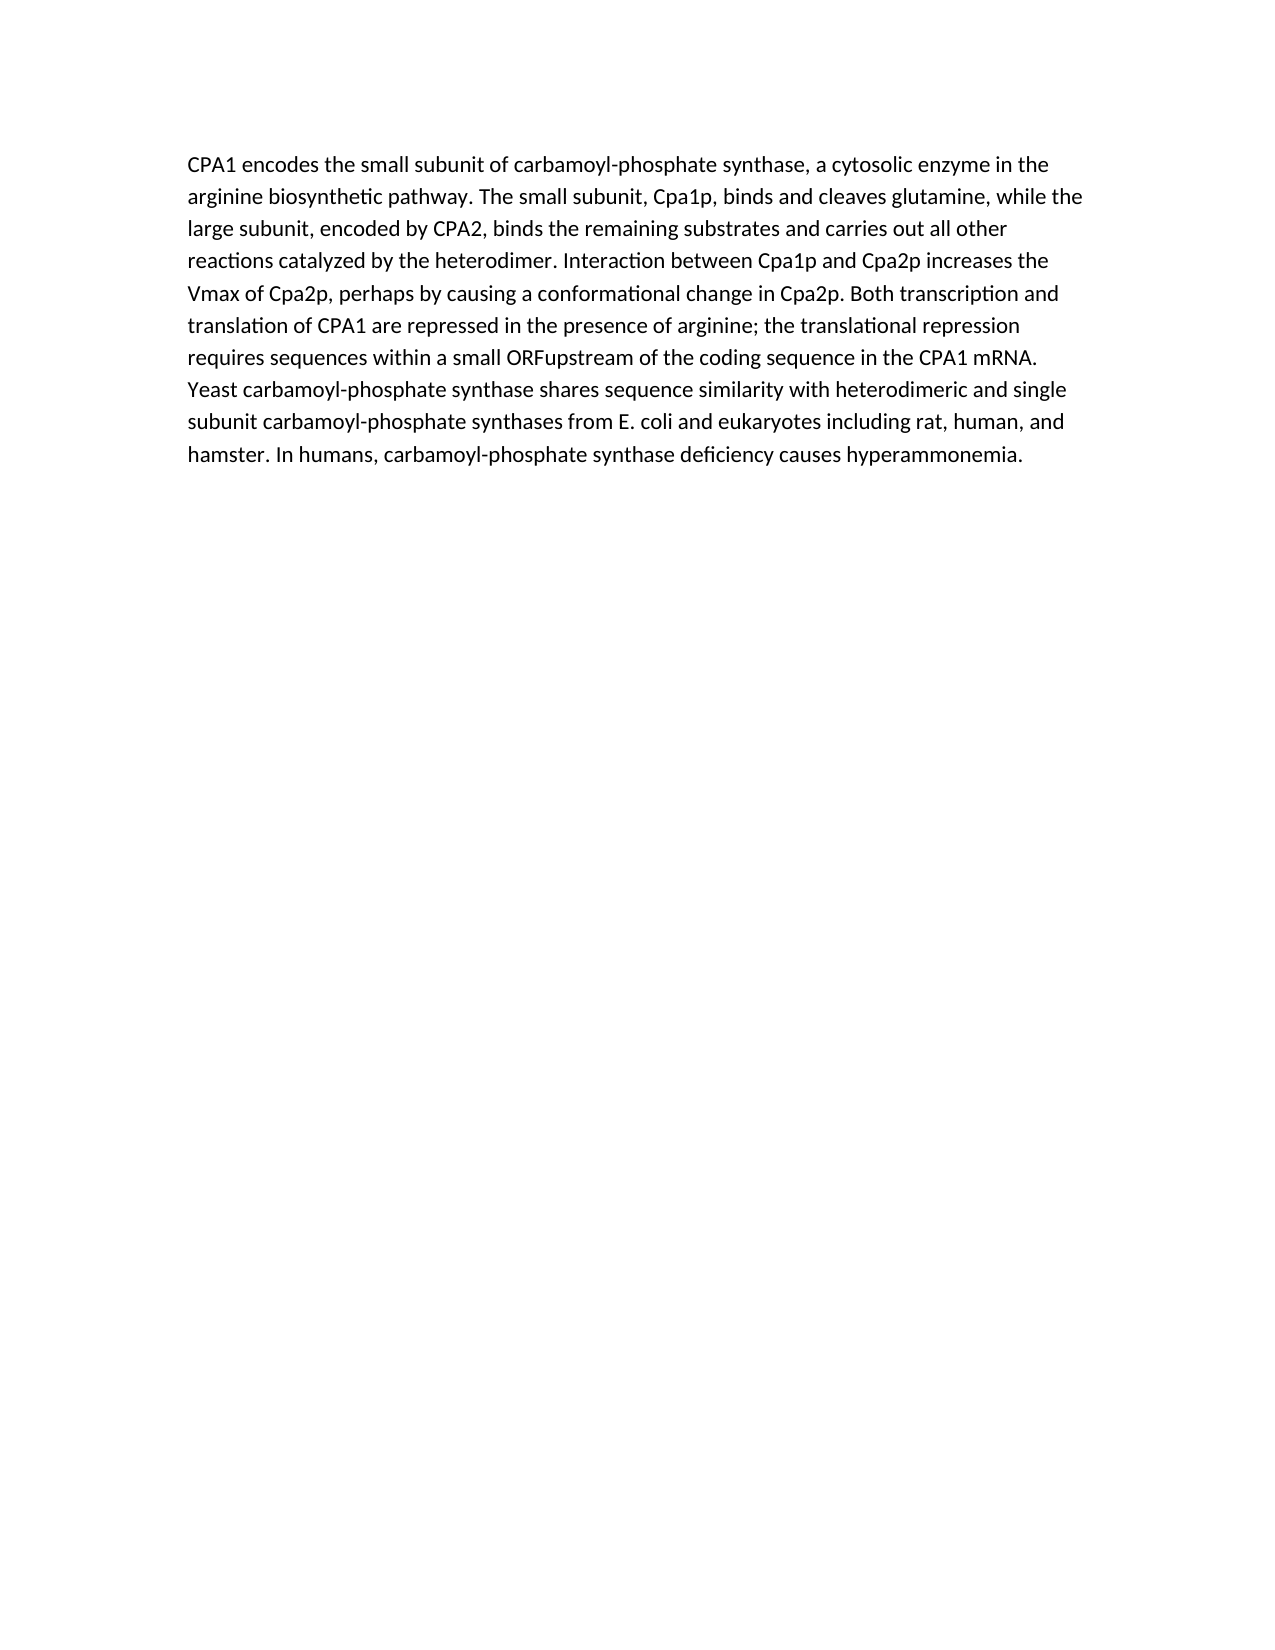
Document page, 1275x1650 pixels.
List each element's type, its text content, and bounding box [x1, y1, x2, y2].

text CPA1 encodes the small subunit of carbamoyl-phosphate synthase, a cytosolic enzyme in the arginine biosynthetic pathway. The small subunit, Cpa1p, binds and cleaves glutamine, while the large subunit, encoded by CPA2, binds the remaining substrates and carries out all other reactions catalyzed by the heterodimer. Interaction between Cpa1p and Cpa2p increases the Vmax of Cpa2p, perhaps by causing a conformational change in Cpa2p. Both transcription and translation of CPA1 are repressed in the presence of arginine; the translational repression requires sequences within a small ORFupstream of the coding sequence in the CPA1 mRNA. Yeast carbamoyl-phosphate synthase shares sequence similarity with heterodimeric and single subunit carbamoyl-phosphate synthases from E. coli and eukaryotes including rat, human, and hamster. In humans, carbamoyl-phosphate synthase deficiency causes hyperammonemia. [187, 150, 1087, 468]
